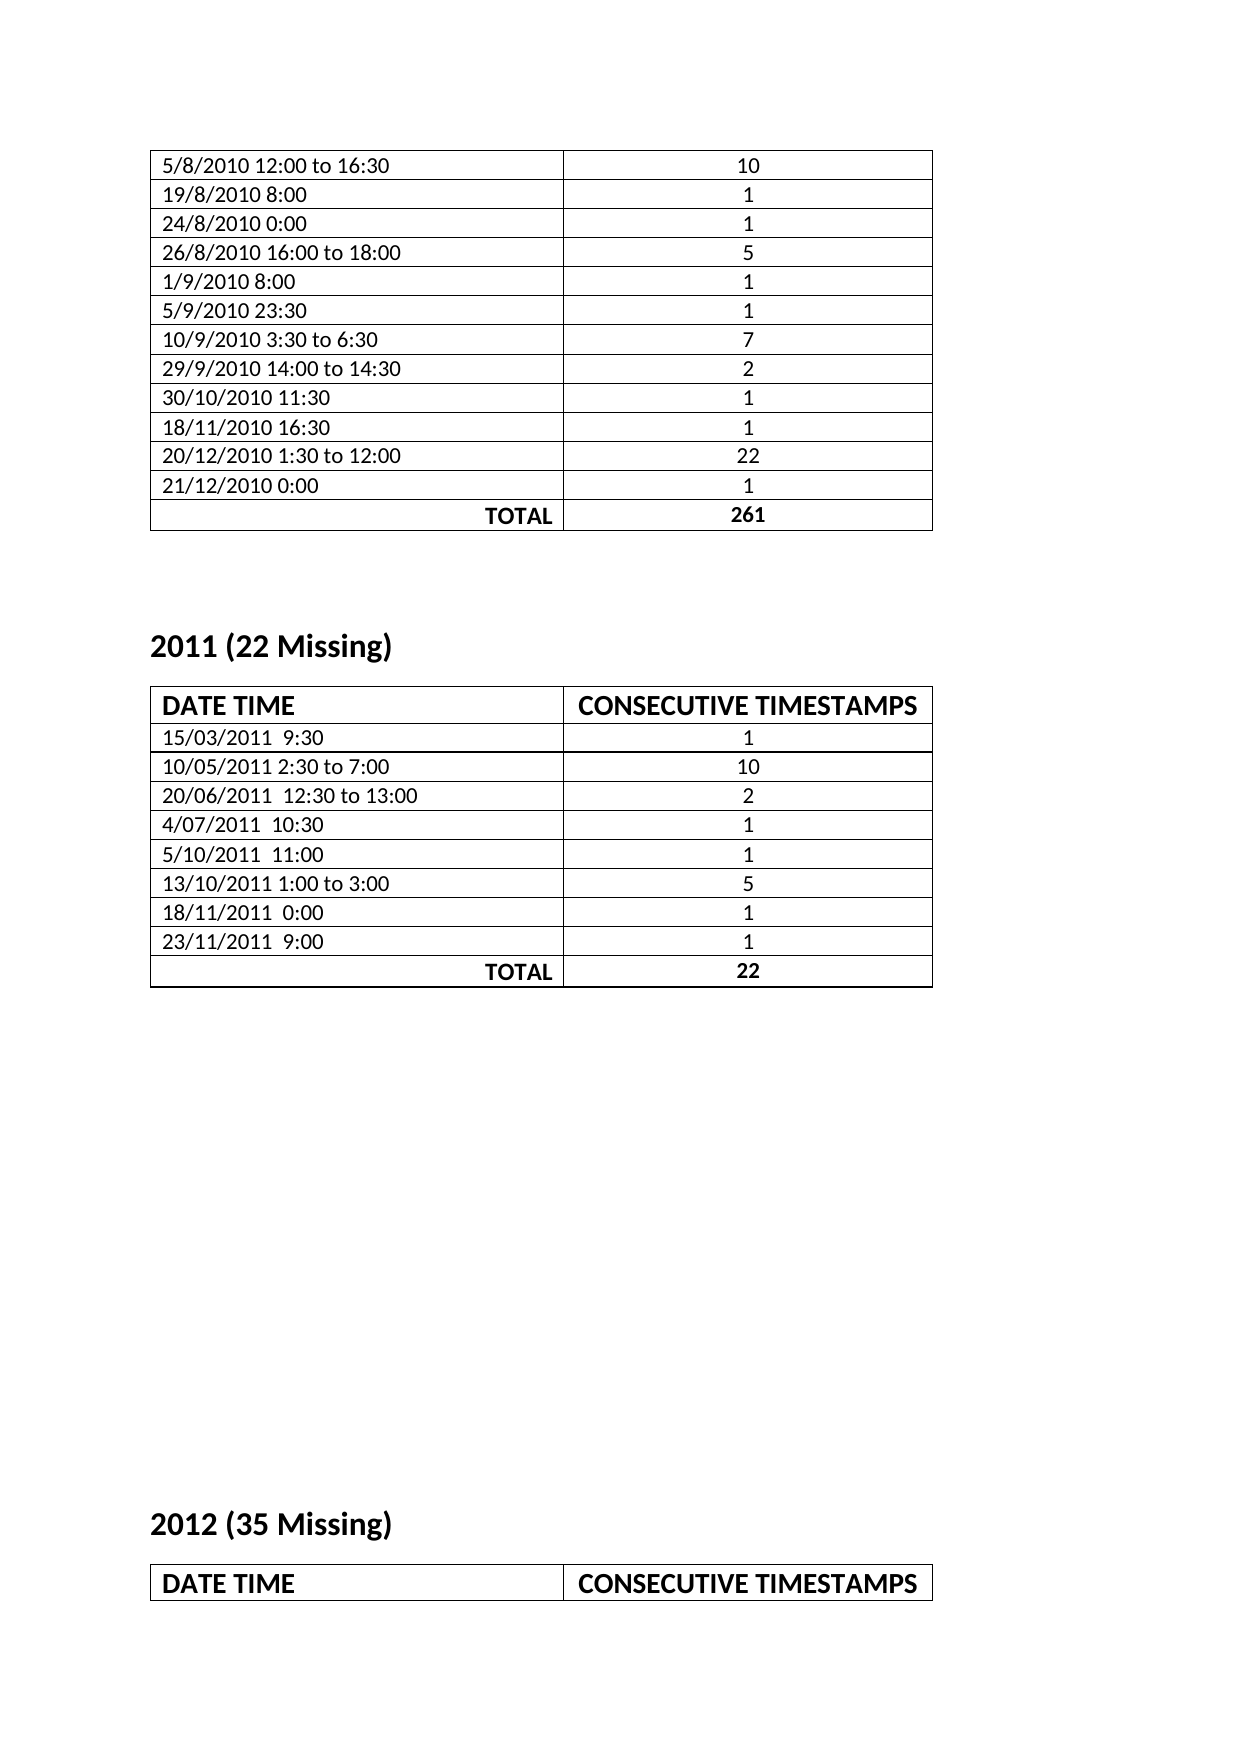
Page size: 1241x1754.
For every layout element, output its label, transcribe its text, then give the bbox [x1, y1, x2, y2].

table_cell 10 [564, 151, 932, 179]
table_cell 19/8/2010 8:00 [151, 180, 563, 208]
table_cell 5/9/2010 23:30 [151, 296, 563, 324]
text 2012 (35 Missing) [150, 1503, 1090, 1544]
table_header DATE TIME [151, 1565, 563, 1600]
table_cell 5 [564, 869, 932, 897]
table_cell 1 [564, 898, 932, 926]
table_header CONSECUTIVE TIMESTAMPS [564, 1565, 932, 1600]
table_cell 1 [564, 471, 932, 499]
table_cell 1 [564, 384, 932, 412]
table_cell 24/8/2010 0:00 [151, 209, 563, 237]
table_cell 15/03/2011 9:30 [151, 724, 563, 751]
table_cell TOTAL [151, 956, 563, 986]
table_cell 21/12/2010 0:00 [151, 471, 563, 499]
table_cell 1 [564, 413, 932, 441]
table_cell 7 [564, 325, 932, 353]
table_cell 30/10/2010 11:30 [151, 384, 563, 412]
table_cell 23/11/2011 9:00 [151, 927, 563, 955]
table_cell TOTAL [151, 500, 563, 530]
table_cell 2 [564, 355, 932, 382]
table_cell 5 [564, 238, 932, 266]
table_cell 22 [564, 956, 932, 986]
table_cell 1 [564, 927, 932, 955]
table_cell 1 [564, 724, 932, 751]
table_cell 18/11/2010 16:30 [151, 413, 563, 441]
table_header CONSECUTIVE TIMESTAMPS [564, 687, 932, 722]
table_cell 18/11/2011 0:00 [151, 898, 563, 926]
table_cell 4/07/2011 10:30 [151, 811, 563, 839]
table_cell 26/8/2010 16:00 to 18:00 [151, 238, 563, 266]
table_cell 1 [564, 840, 932, 868]
table_cell 10/9/2010 3:30 to 6:30 [151, 325, 563, 353]
table_cell 10/05/2011 2:30 to 7:00 [151, 753, 563, 781]
table_cell 1 [564, 180, 932, 208]
table_cell 1 [564, 267, 932, 295]
table_cell 5/8/2010 12:00 to 16:30 [151, 151, 563, 179]
table_header DATE TIME [151, 687, 563, 722]
text 2011 (22 Missing) [150, 625, 1090, 666]
table_cell 13/10/2011 1:00 to 3:00 [151, 869, 563, 897]
table_cell 20/12/2010 1:30 to 12:00 [151, 442, 563, 470]
table_cell 1 [564, 811, 932, 839]
table_cell 20/06/2011 12:30 to 13:00 [151, 782, 563, 809]
table_cell 261 [564, 500, 932, 530]
table_cell 10 [564, 753, 932, 781]
table_cell 22 [564, 442, 932, 470]
table_cell 1 [564, 296, 932, 324]
table_cell 1 [564, 209, 932, 237]
table_cell 1/9/2010 8:00 [151, 267, 563, 295]
table_cell 5/10/2011 11:00 [151, 840, 563, 868]
table_cell 2 [564, 782, 932, 809]
table_cell 29/9/2010 14:00 to 14:30 [151, 355, 563, 382]
